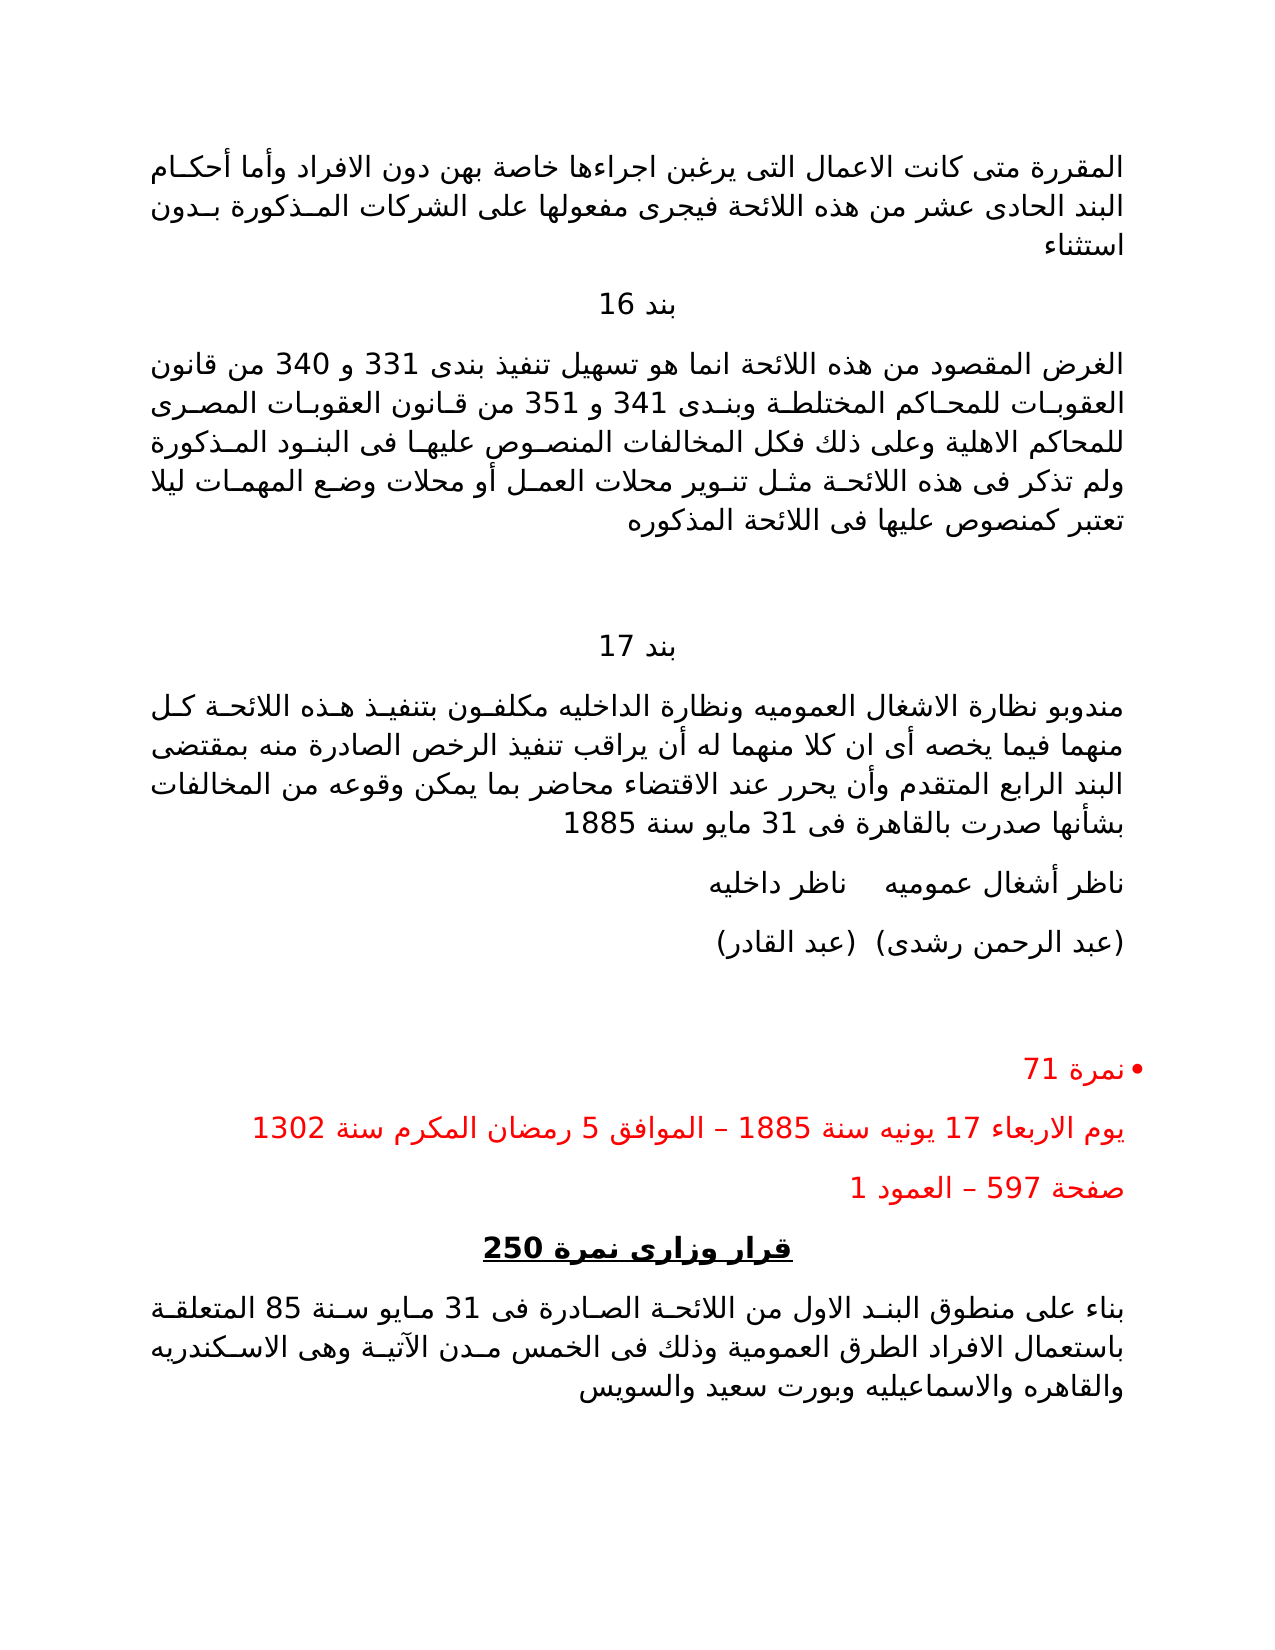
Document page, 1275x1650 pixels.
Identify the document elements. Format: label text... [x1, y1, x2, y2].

text صفحة 597 – العمود 1 [150, 1172, 1125, 1206]
text قرار وزارى نمرة 250 [150, 1231, 1125, 1265]
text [150, 150, 1125, 262]
text يوم الاربعاء 17 يونيه سنة 1885 – الموافق 5 رمضان المكرم سنة 1302 [150, 1112, 1125, 1146]
text (عبد الرحمن رشدى) (عبد القادر) [150, 926, 1125, 960]
text مندوبو نظارة الاشغال العموميه ونظارة الداخليه مكلفون بتنفيذ هذه اللائحة كل منهما فيما يخصه أى ان كلا منهما له أن يراقب تنفيذ الرخص الصادرة منه بمقتضى البند الرابع المتقدم وأن يحرر عند الاقتضاء محاضر بما يمكن وقوعه من المخالفات بشأنها صدرت بالقاهرة فى 31 مايو سنة 1885 [150, 689, 1125, 840]
text بند 17 [150, 629, 1125, 663]
list نمرة 71 [150, 1052, 1132, 1086]
text بناء على منطوق البند الاول من اللائحة الصادرة فى 31 مايو سنة 85 المتعلقة باستعمال الافراد الطرق العمومية وذلك فى الخمس مدن الآتية وهى الاسكندريه والقاهره والاسماعيليه وبورت سعيد والسويس [150, 1291, 1125, 1403]
text الغرض المقصود من هذه اللائحة انما هو تسهيل تنفيذ بندى 331 و 340 من قانون العقوبات للمحاكم المختلطة وبندى 341 و 351 من قانون العقوبات المصرى للمحاكم الاهلية وعلى ذلك فكل المخالفات المنصوص عليها فى البنود المذكورة ولم تذكر فى هذه اللائحة مثل تنوير محلات العمل أو محلات وضع المهمات ليلا تعتبر كمنصوص عليها فى اللائحة المذكوره [150, 347, 1125, 537]
text ناظر أشغال عموميه ناظر داخليه [150, 866, 1125, 900]
text بند 16 [150, 288, 1125, 322]
